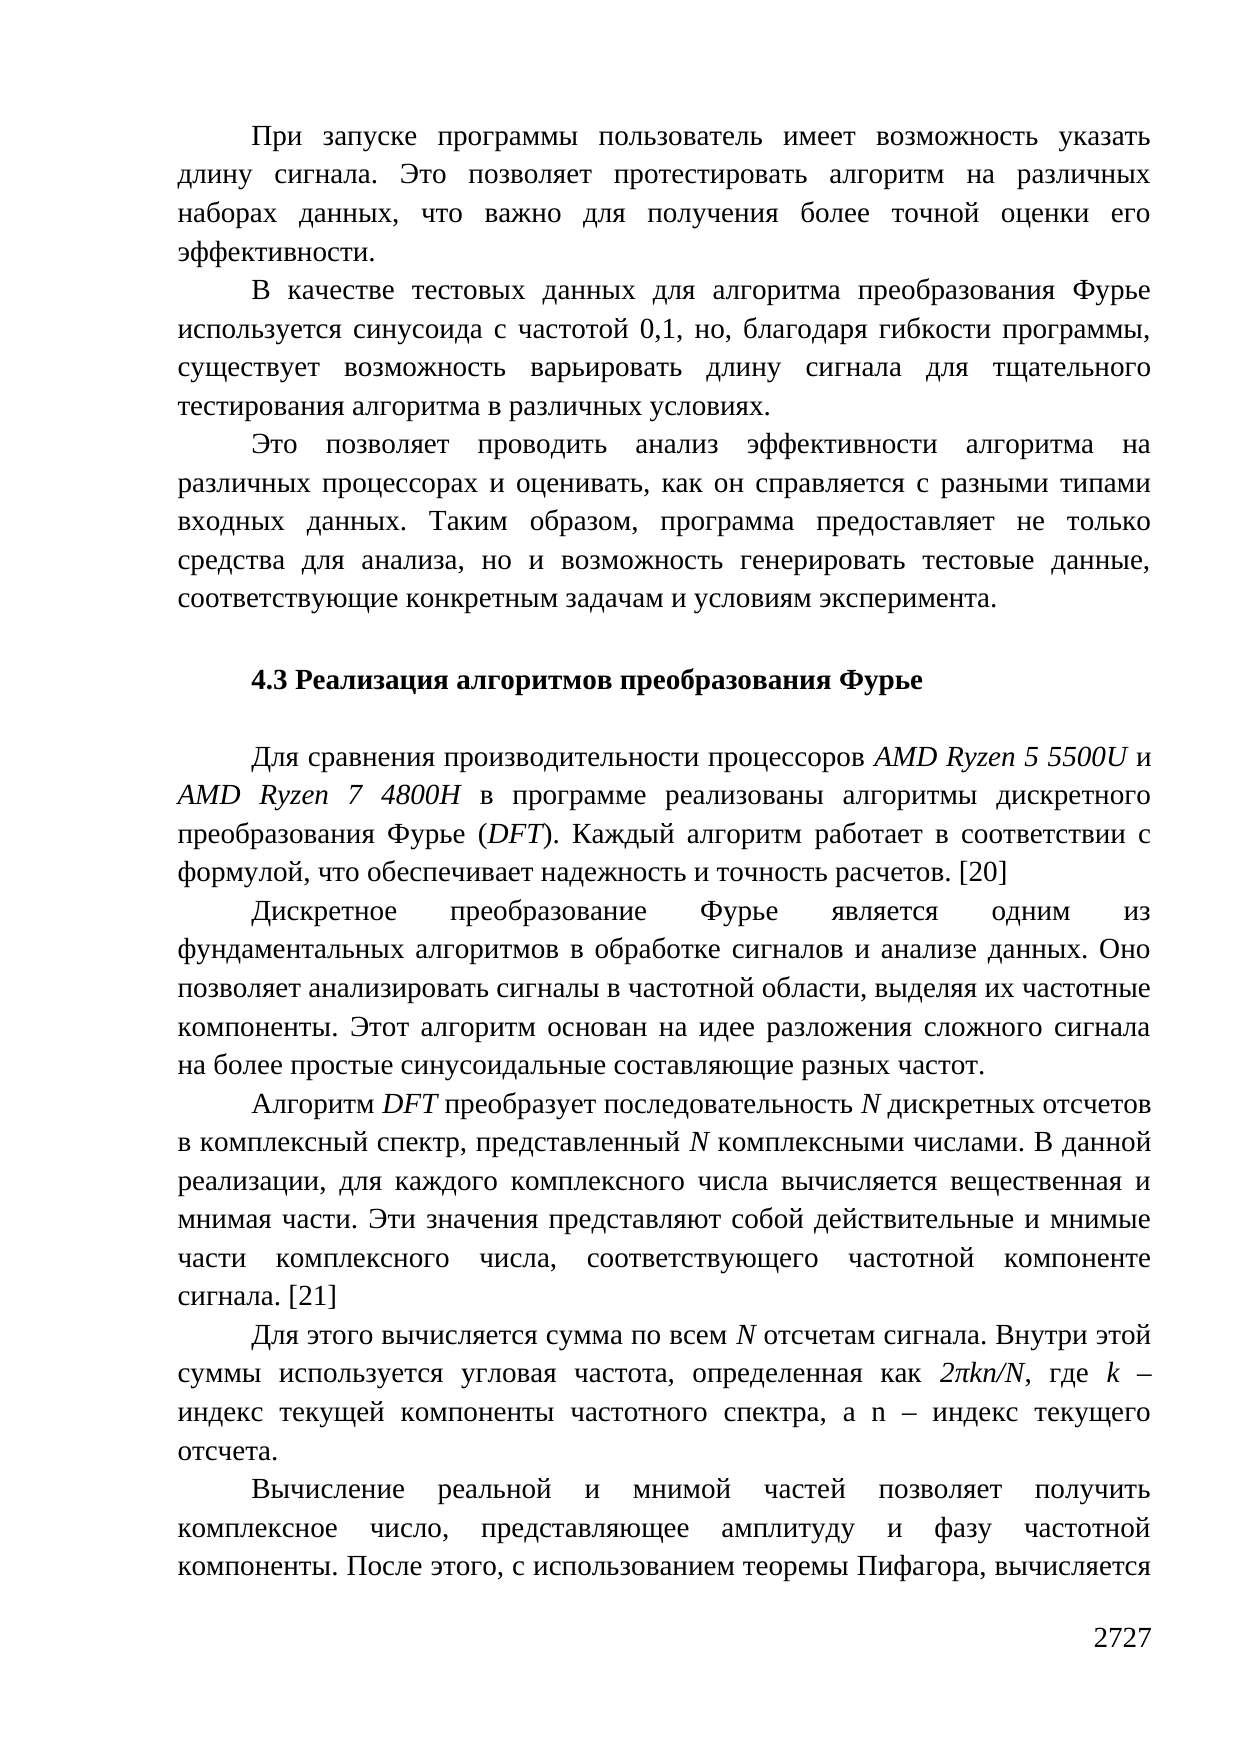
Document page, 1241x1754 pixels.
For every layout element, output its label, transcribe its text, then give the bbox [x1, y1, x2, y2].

text Алгоритм DFT преобразует последовательность N дискретных отсчетов в комплексный спектр, представленный N комплексными числами. В данной реализации, для каждого комплексного числа вычисляется вещественная и мнимая части. Эти значения представляют собой действительные и мнимые части комплексного числа, соответствующего частотной компоненте сигнала. [21] [177, 1086, 1152, 1312]
text Для сравнения производительности процессоров AMD Ryzen 5 5500U и AMD Ryzen 7 4800H в программе реализованы алгоритмы дискретного преобразования Фурье (DFT). Каждый алгоритм работает в соответствии с формулой, что обеспечивает надежность и точность расчетов. [20] [177, 739, 1152, 888]
text В качестве тестовых данных для алгоритма преобразования Фурье используется синусоида с частотой 0,1, но, благодаря гибкости программы, существует возможность варьировать длину сигнала для тщательного тестирования алгоритма в различных условиях. [177, 272, 1152, 421]
text Это позволяет проводить анализ эффективности алгоритма на различных процессорах и оценивать, как он справляется с разными типами входных данных. Таким образом, программа предоставляет не только средства для анализа, но и возможность генерировать тестовые данные, соответствующие конкретным задачам и условиям эксперимента. [177, 426, 1152, 614]
text При запуске программы пользователь имеет возможность указать длину сигнала. Это позволяет протестировать алгоритм на различных наборах данных, что важно для получения более точной оценки его эффективности. [177, 118, 1152, 267]
text Дискретное преобразование Фурье является одним из фундаментальных алгоритмов в обработке сигналов и анализе данных. Оно позволяет анализировать сигналы в частотной области, выделяя их частотные компоненты. Этот алгоритм основан на идее разложения сложного сигнала на более простые синусоидальные составляющие разных частот. [177, 893, 1152, 1081]
text Для этого вычисляется сумма по всем N отсчетам сигнала. Внутри этой суммы используется угловая частота, определенная как 2πkn/N, где k – индекс текущей компоненты частотного спектра, а n – индекс текущего отсчета. [177, 1317, 1152, 1466]
subtitle Реализация алгоритмов преобразования Фурье [251, 662, 1152, 695]
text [177, 1471, 1152, 1582]
